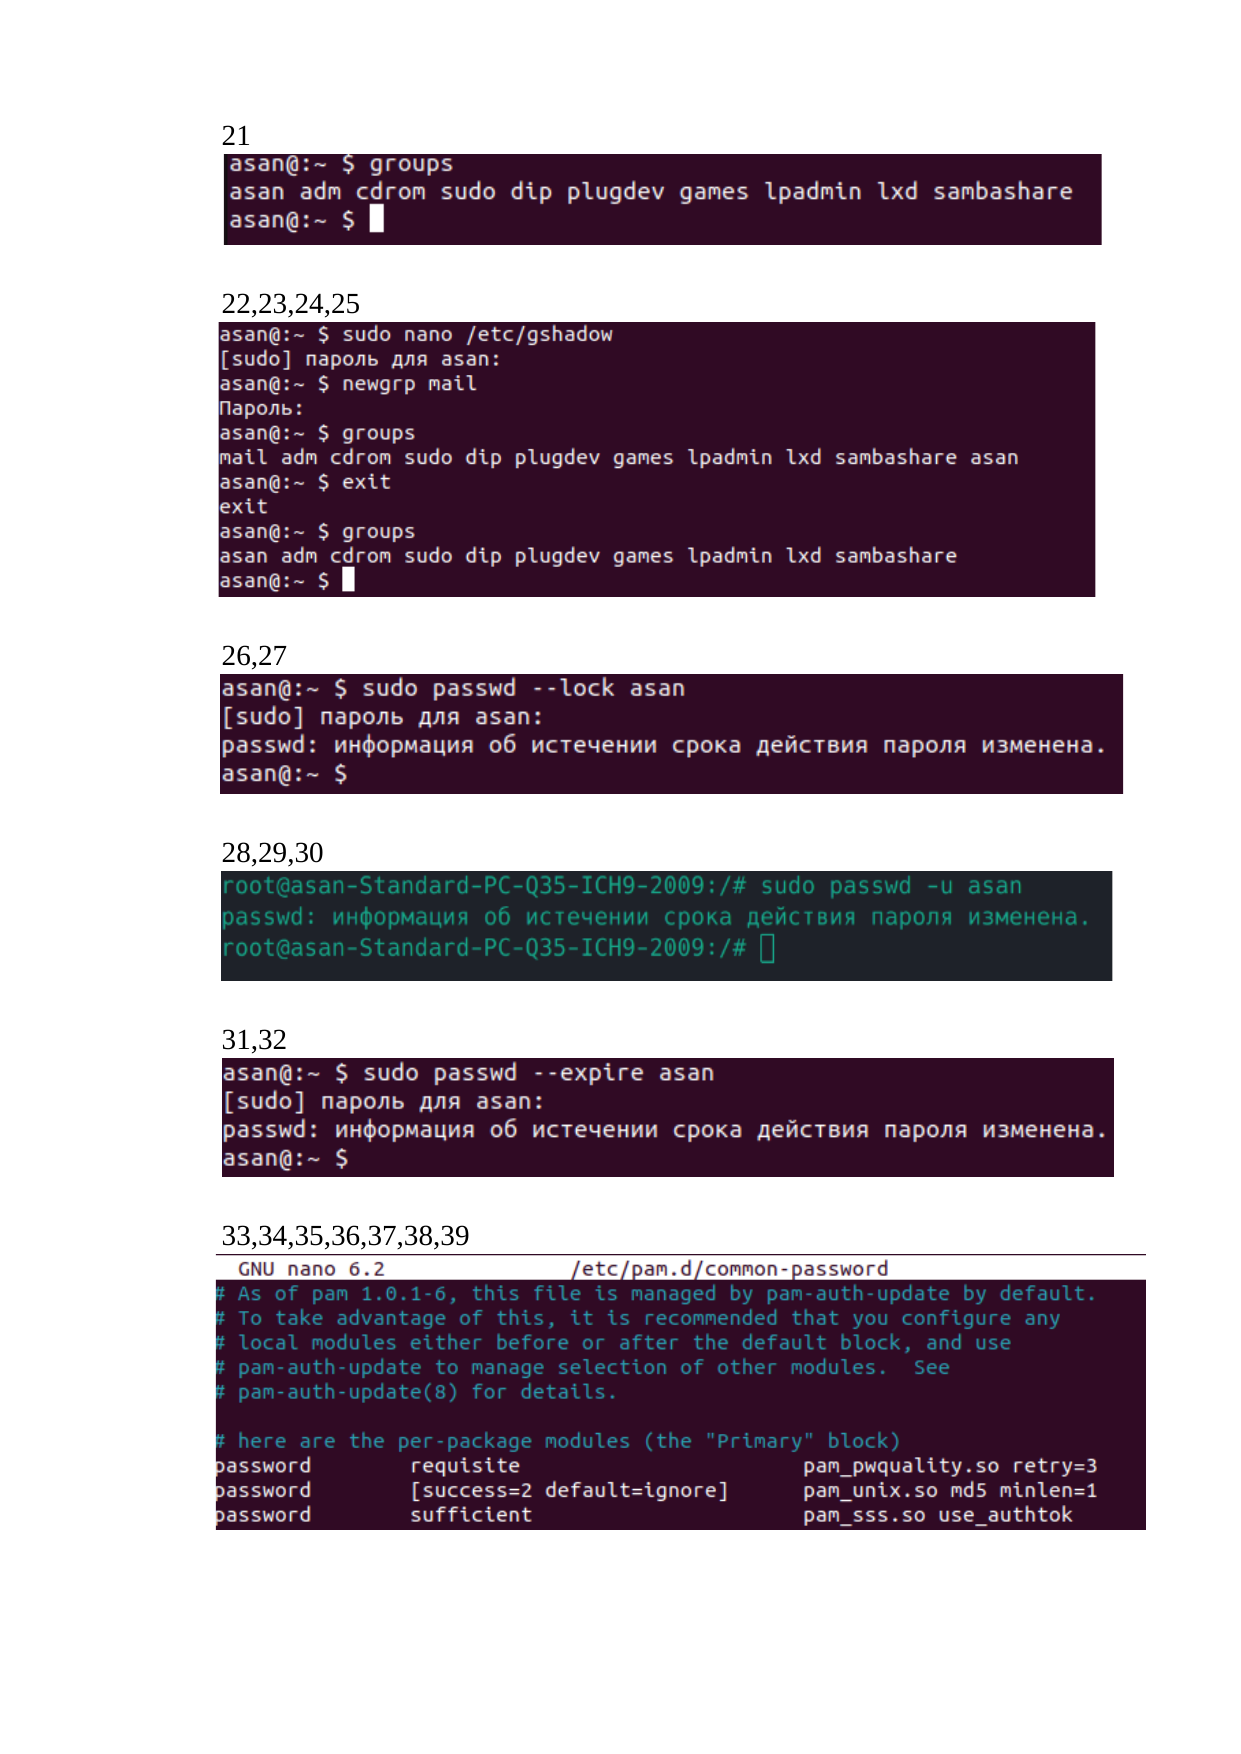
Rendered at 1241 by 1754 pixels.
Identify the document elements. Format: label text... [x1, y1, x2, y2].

picture [223, 154, 1102, 245]
list 33,34,35,36,37,38,39 [221, 1218, 1152, 1252]
list 31,32 [221, 1022, 1152, 1055]
picture [218, 322, 1096, 597]
picture [222, 1058, 1114, 1177]
picture [220, 674, 1124, 794]
list 22,23,24,25 [221, 286, 1152, 320]
list 26,27 [221, 638, 1152, 672]
list 28,29,30 [221, 835, 1152, 868]
list 21 [221, 118, 1152, 152]
picture [221, 871, 1113, 981]
picture [215, 1254, 1146, 1530]
